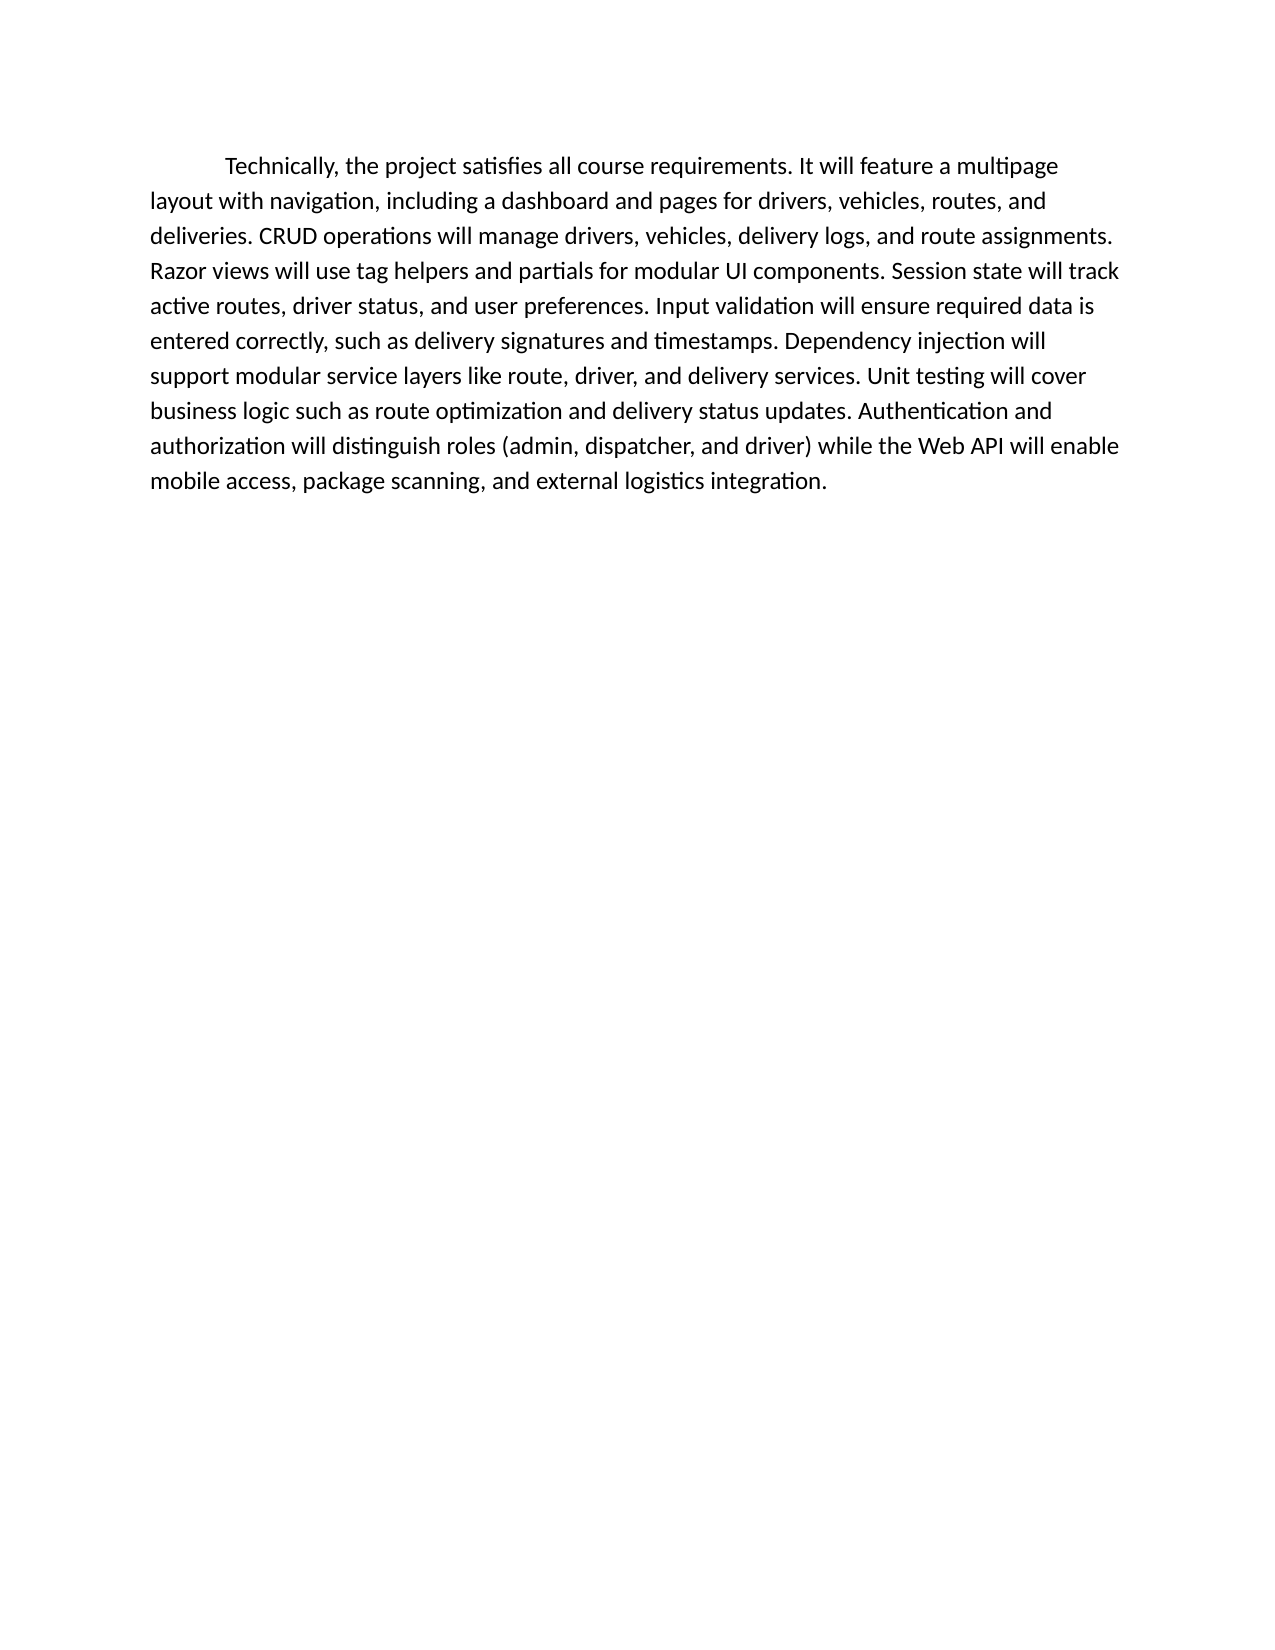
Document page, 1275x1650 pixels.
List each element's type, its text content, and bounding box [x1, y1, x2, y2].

text Technically, the project satisfies all course requirements. It will feature a multipage layout with navigation, including a dashboard and pages for drivers, vehicles, routes, and deliveries. CRUD operations will manage drivers, vehicles, delivery logs, and route assignments. Razor views will use tag helpers and partials for modular UI components. Session state will track active routes, driver status, and user preferences. Input validation will ensure required data is entered correctly, such as delivery signatures and timestamps. Dependency injection will support modular service layers like route, driver, and delivery services. Unit testing will cover business logic such as route optimization and delivery status updates. Authentication and authorization will distinguish roles (admin, dispatcher, and driver) while the Web API will enable mobile access, package scanning, and external logistics integration. [150, 150, 1125, 496]
